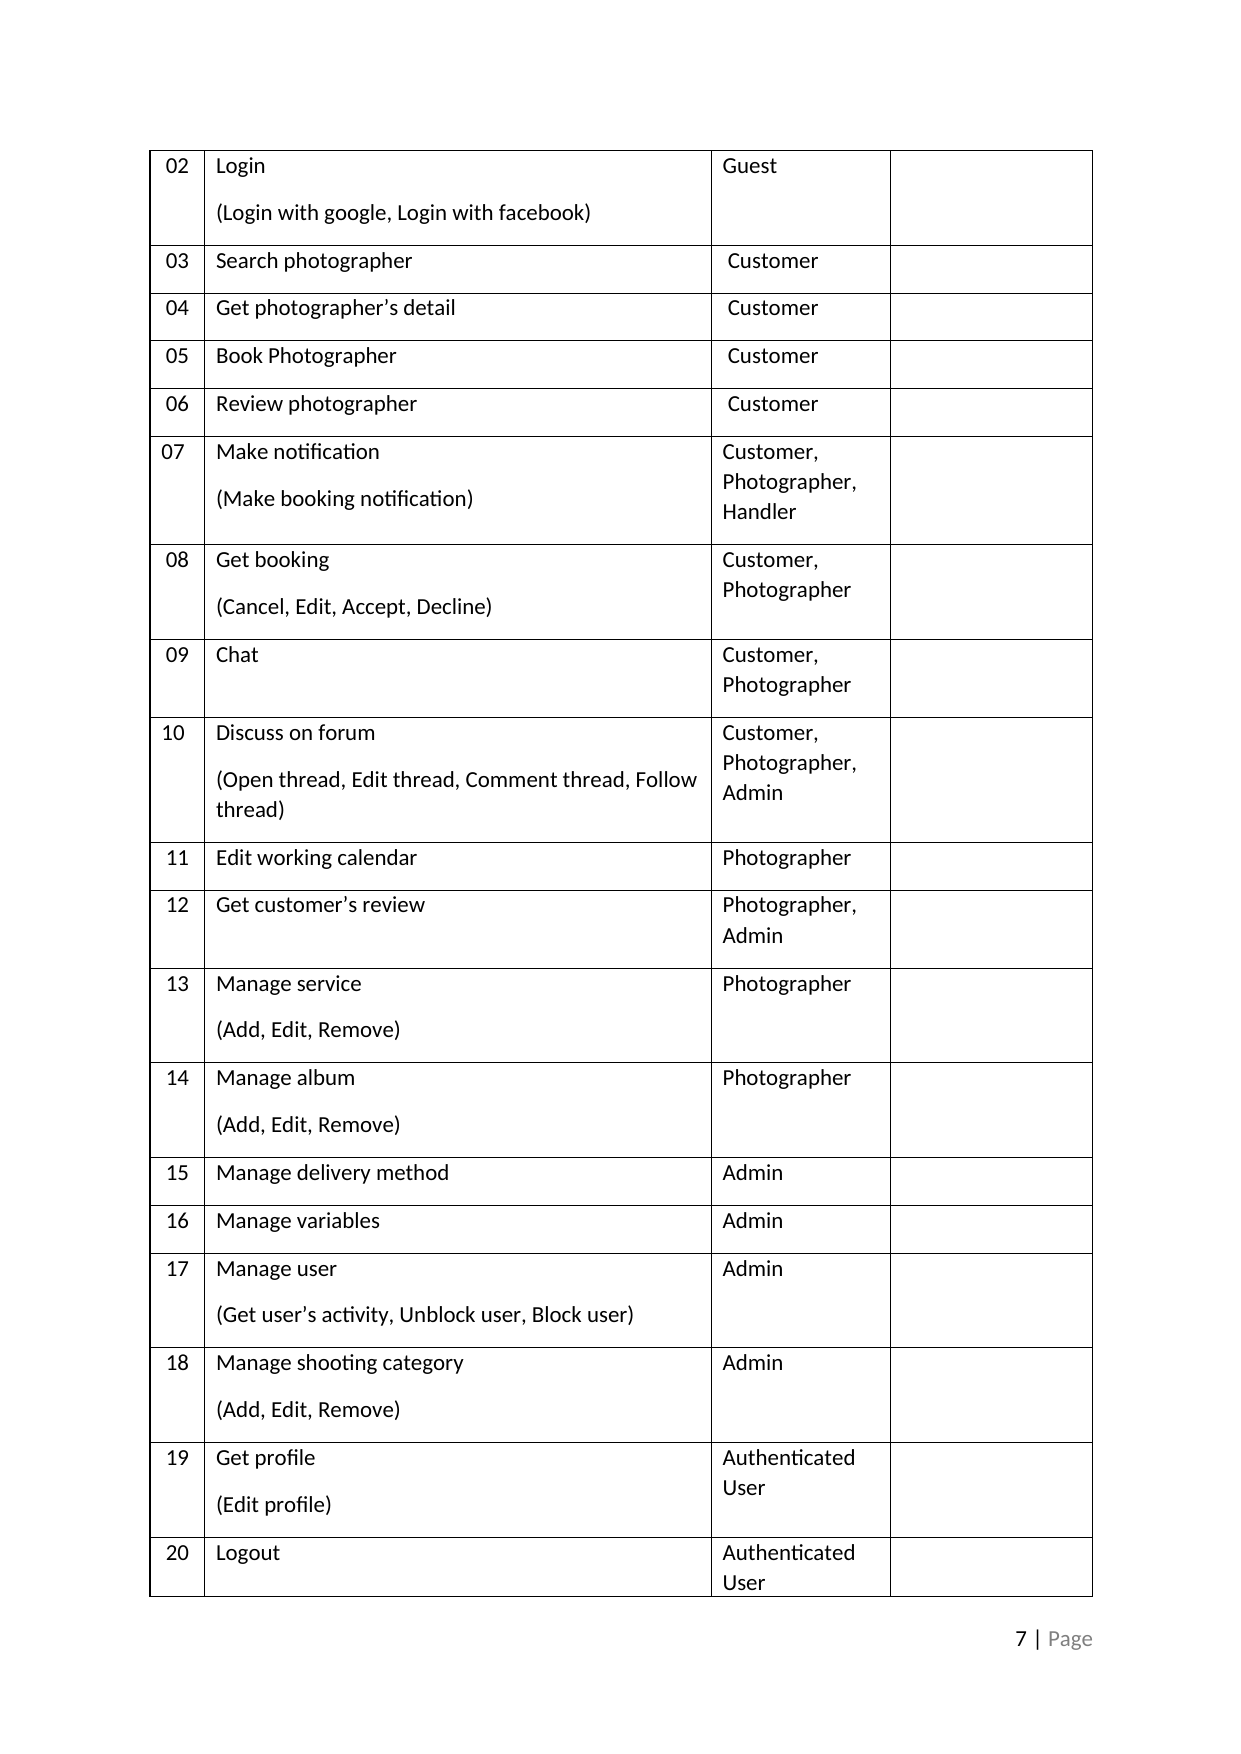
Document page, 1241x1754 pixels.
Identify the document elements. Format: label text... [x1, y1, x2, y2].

table_cell Photographer [712, 1063, 890, 1157]
table_cell Get customer’s review [205, 891, 711, 968]
table_cell 14 [151, 1063, 204, 1157]
table_cell Admin [712, 1254, 890, 1347]
table_cell 06 [151, 389, 204, 436]
table_cell 05 [151, 341, 204, 388]
table_cell Photographer [712, 843, 890, 889]
table_cell 12 [151, 891, 204, 968]
table_cell [891, 1206, 1092, 1253]
table_cell Customer [712, 389, 890, 436]
table_cell Photographer [712, 969, 890, 1062]
table_cell [891, 640, 1092, 717]
table_cell Customer [712, 246, 890, 292]
table_cell Customer [712, 294, 890, 340]
table_cell Manage variables [205, 1206, 711, 1253]
table_cell Admin [712, 1348, 890, 1442]
table_cell Manage delivery method [205, 1158, 711, 1205]
table_cell [891, 246, 1092, 292]
table_cell Get booking (Cancel, Edit, Accept, Decline) [205, 545, 711, 639]
table_cell 08 [151, 545, 204, 639]
table_cell 02 [151, 151, 204, 245]
table_cell [891, 437, 1092, 544]
table_cell Make notification (Make booking notification) [205, 437, 711, 544]
table_cell [891, 151, 1092, 245]
table_cell 15 [151, 1158, 204, 1205]
table_cell [891, 1443, 1092, 1537]
table_cell Guest [712, 151, 890, 245]
table_cell Authenticated User [712, 1443, 890, 1537]
table_cell Book Photographer [205, 341, 711, 388]
table_cell Customer, Photographer [712, 545, 890, 639]
table_cell 11 [151, 843, 204, 889]
table_cell 09 [151, 640, 204, 717]
table_cell 16 [151, 1206, 204, 1253]
table_cell 04 [151, 294, 204, 340]
table_cell Customer, Photographer, Handler [712, 437, 890, 544]
table_cell Get profile (Edit profile) [205, 1443, 711, 1537]
table_cell [891, 891, 1092, 968]
table_cell [891, 389, 1092, 436]
table_cell Customer, Photographer [712, 640, 890, 717]
table_cell [891, 718, 1092, 842]
table_cell Admin [712, 1206, 890, 1253]
table_cell 10 [151, 718, 204, 842]
table_cell 07 [151, 437, 204, 544]
table_cell [891, 1538, 1092, 1596]
table_cell 19 [151, 1443, 204, 1537]
table_cell Admin [712, 1158, 890, 1205]
table_cell Manage user (Get user’s activity, Unblock user, Block user) [205, 1254, 711, 1347]
table_cell Photographer, Admin [712, 891, 890, 968]
table_cell [891, 545, 1092, 639]
table_cell Manage album (Add, Edit, Remove) [205, 1063, 711, 1157]
table_cell [891, 294, 1092, 340]
table_cell Login (Login with google, Login with facebook) [205, 151, 711, 245]
table_cell [891, 1348, 1092, 1442]
table_cell Manage service (Add, Edit, Remove) [205, 969, 711, 1062]
table_cell 03 [151, 246, 204, 292]
table_cell 18 [151, 1348, 204, 1442]
table_cell Review photographer [205, 389, 711, 436]
table_cell Manage shooting category (Add, Edit, Remove) [205, 1348, 711, 1442]
table_cell Discuss on forum (Open thread, Edit thread, Comment thread, Follow thread) [205, 718, 711, 842]
table_cell [891, 1158, 1092, 1205]
table_cell Authenticated User [712, 1538, 890, 1596]
table_cell [891, 1254, 1092, 1347]
table_cell Customer, Photographer, Admin [712, 718, 890, 842]
table_cell 17 [151, 1254, 204, 1347]
table_cell Customer [712, 341, 890, 388]
table_cell [891, 843, 1092, 889]
table_cell Logout [205, 1538, 711, 1596]
table_cell Chat [205, 640, 711, 717]
table_cell Edit working calendar [205, 843, 711, 889]
table_cell [891, 341, 1092, 388]
table_cell Search photographer [205, 246, 711, 292]
table_cell [891, 1063, 1092, 1157]
table_cell 13 [151, 969, 204, 1062]
table_cell Get photographer’s detail [205, 294, 711, 340]
table_cell 20 [151, 1538, 204, 1596]
table_cell [891, 969, 1092, 1062]
